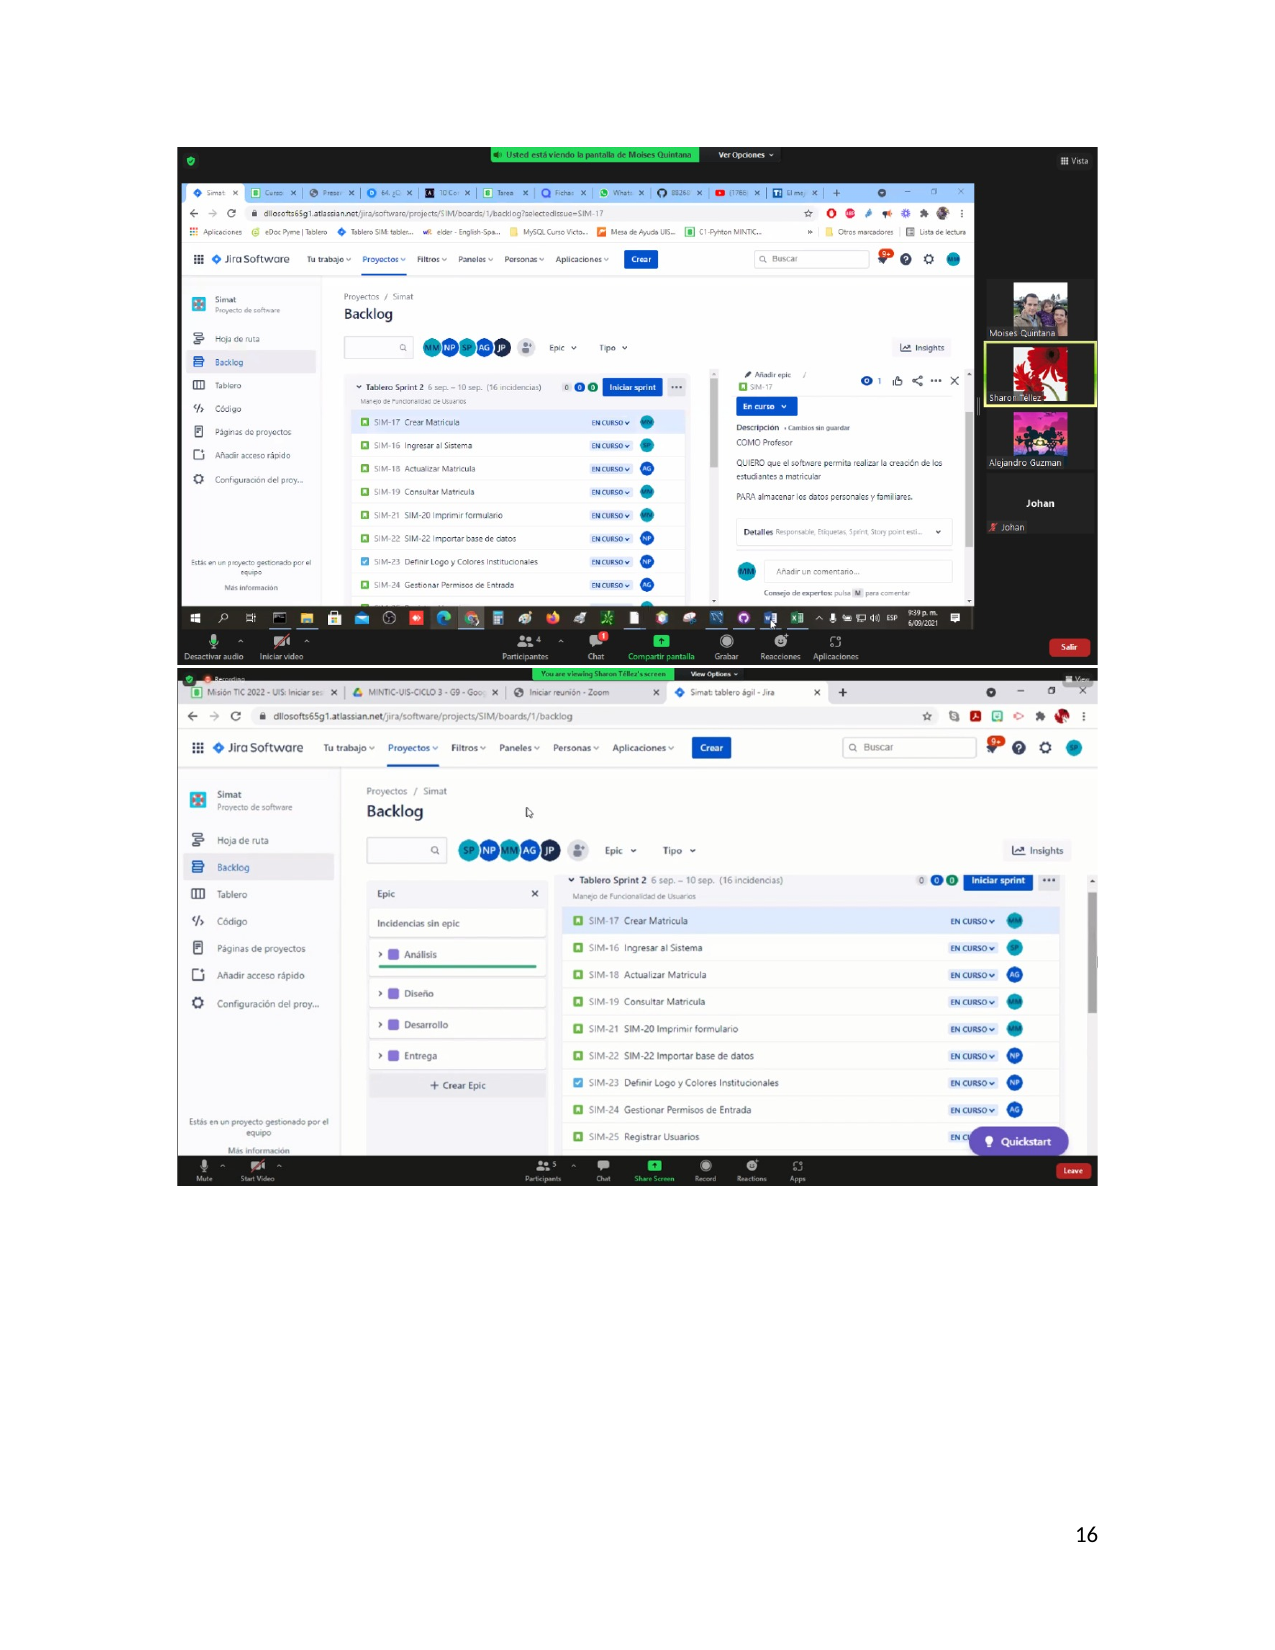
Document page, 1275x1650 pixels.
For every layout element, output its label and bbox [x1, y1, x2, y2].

picture [177, 668, 1098, 1186]
picture [177, 147, 1098, 665]
